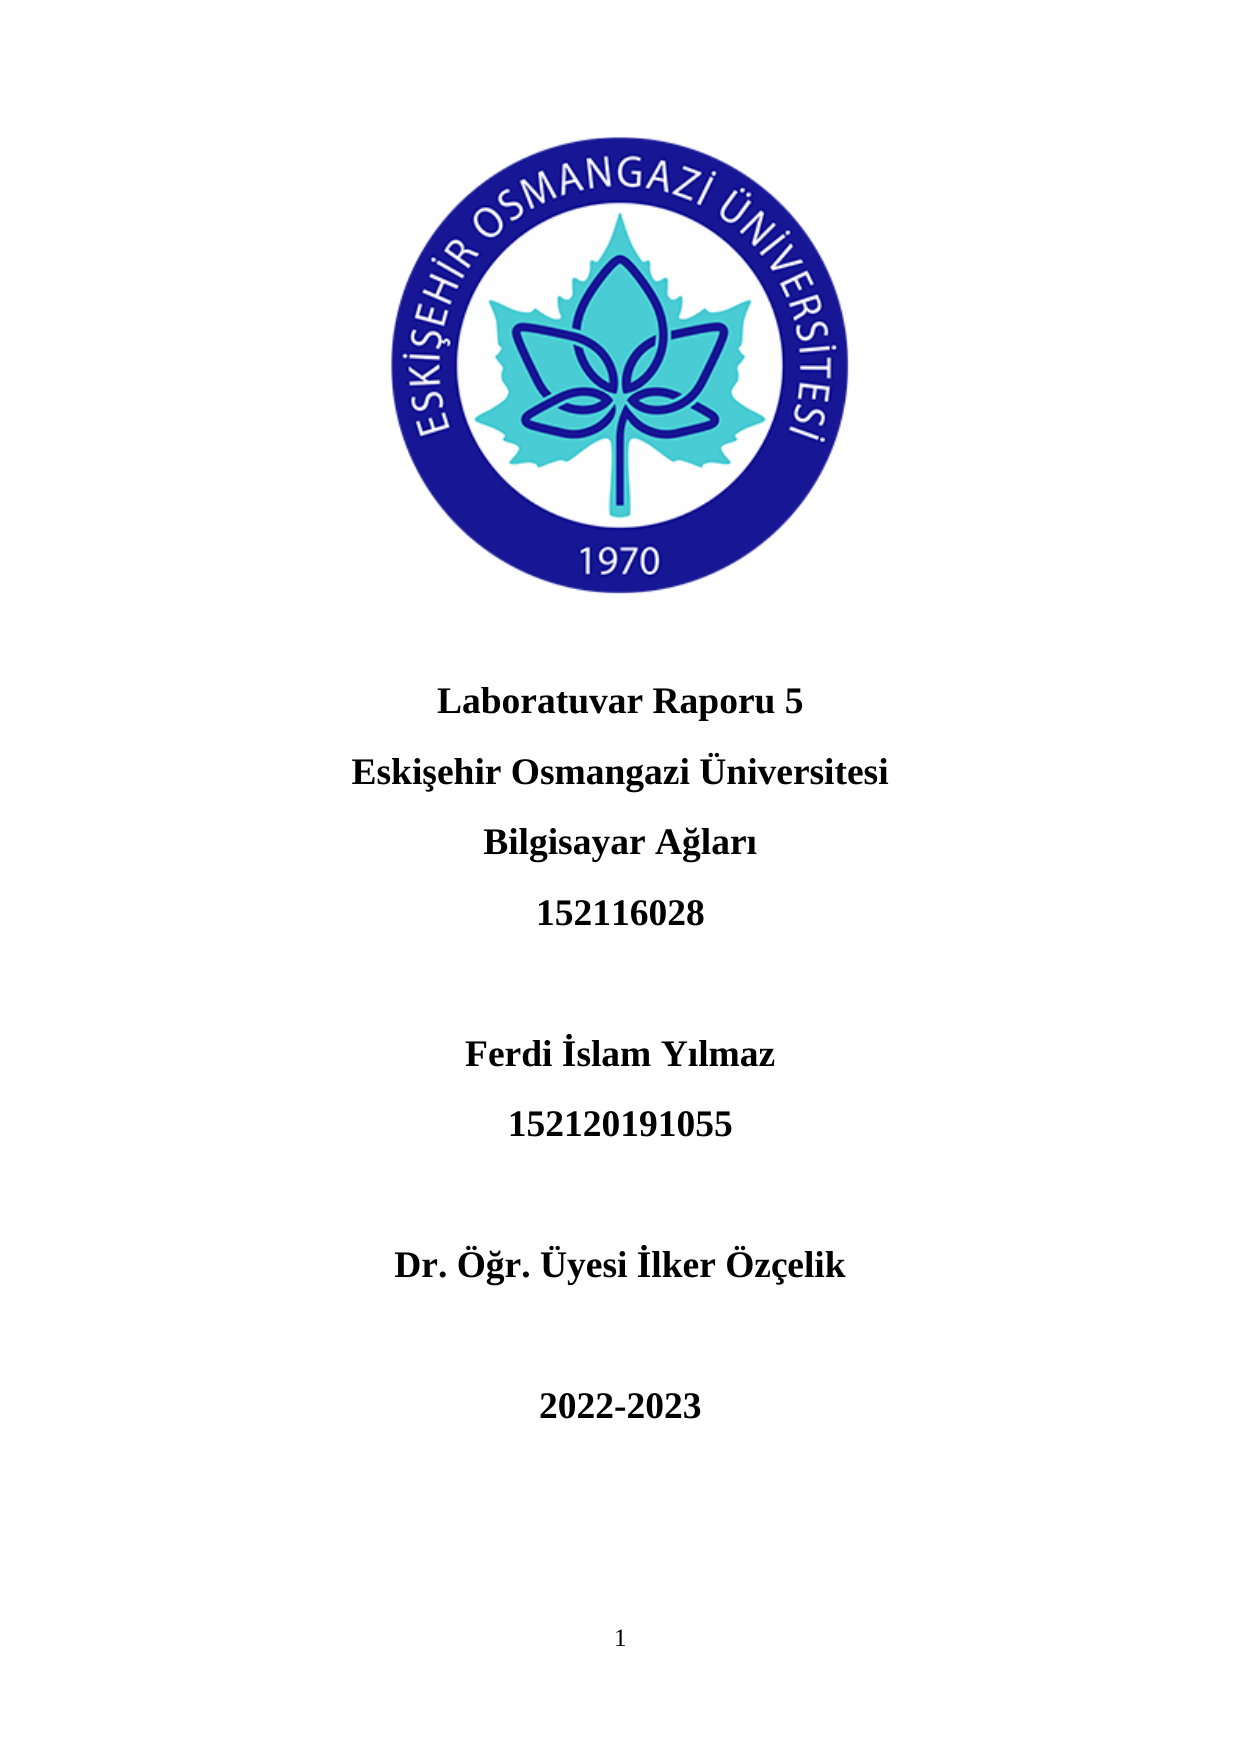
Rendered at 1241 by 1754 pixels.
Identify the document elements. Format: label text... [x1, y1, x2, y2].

text 2022-2023 [148, 1383, 1093, 1426]
text Bilgisayar Ağları [148, 820, 1093, 863]
text Ferdi İslam Yılmaz [148, 1031, 1093, 1074]
text 152116028 [148, 890, 1093, 933]
text Eskişehir Osmangazi Üniversitesi [148, 749, 1093, 792]
text Laboratuvar Raporu 5 [148, 679, 1093, 722]
picture [385, 131, 855, 600]
text 152120191055 [148, 1101, 1093, 1144]
text Dr. Öğr. Üyesi İlker Özçelik [148, 1242, 1093, 1285]
